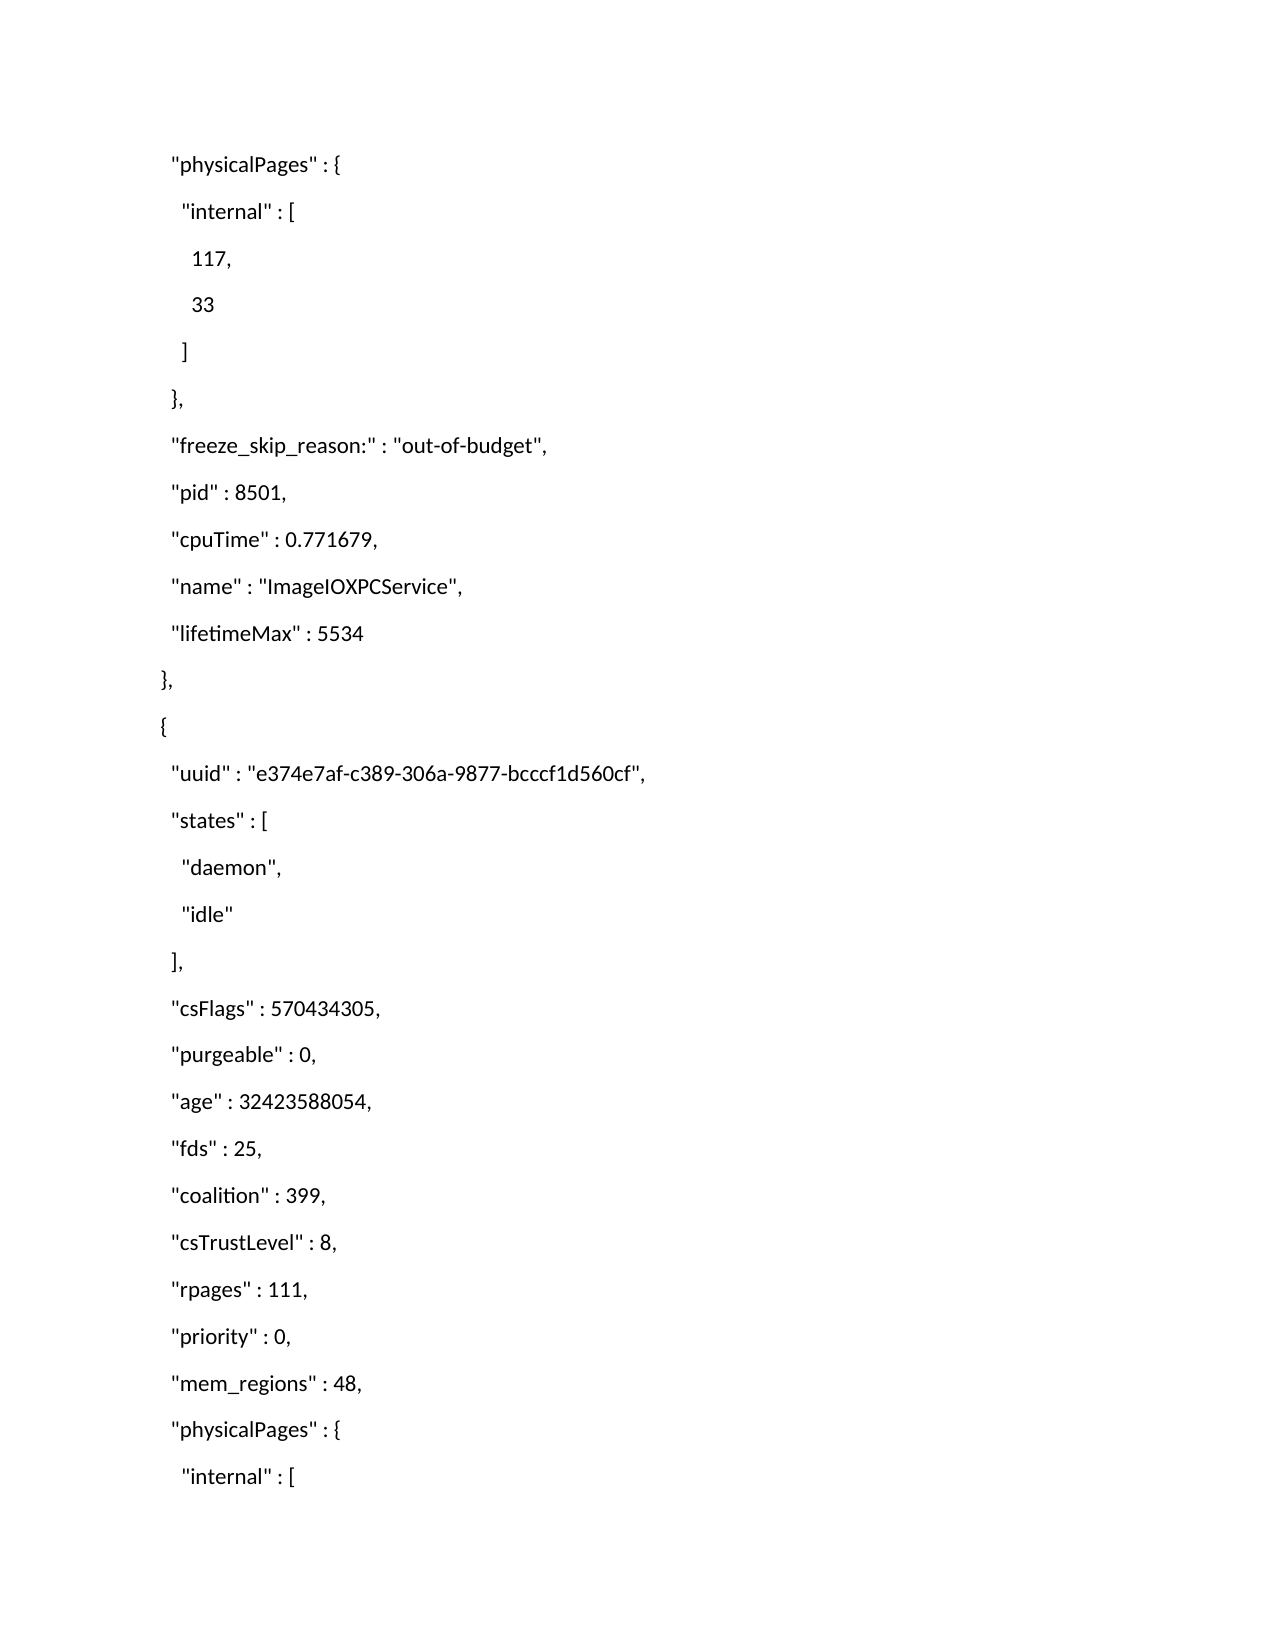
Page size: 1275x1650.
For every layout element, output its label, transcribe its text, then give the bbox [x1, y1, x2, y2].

text "pid" : 8501, [150, 478, 1125, 506]
text "csFlags" : 570434305, [150, 994, 1125, 1022]
text "coalition" : 399, [150, 1181, 1125, 1209]
text "internal" : [ [150, 197, 1125, 225]
text "daemon", [150, 853, 1125, 881]
text "freeze_skip_reason:" : "out-of-budget", [150, 431, 1125, 459]
text }, [150, 384, 1125, 412]
text { [150, 712, 1125, 741]
text "fds" : 25, [150, 1134, 1125, 1162]
text "name" : "ImageIOXPCService", [150, 572, 1125, 600]
text }, [150, 666, 1125, 694]
text "physicalPages" : { [150, 1416, 1125, 1444]
text ] [150, 337, 1125, 366]
text "physicalPages" : { [150, 150, 1125, 178]
text "purgeable" : 0, [150, 1041, 1125, 1069]
text "lifetimeMax" : 5534 [150, 619, 1125, 647]
text 117, [150, 244, 1125, 272]
text "uuid" : "e374e7af-c389-306a-9877-bcccf1d560cf", [150, 759, 1125, 787]
text "mem_regions" : 48, [150, 1369, 1125, 1397]
text 33 [150, 291, 1125, 319]
text "priority" : 0, [150, 1322, 1125, 1350]
text ], [150, 947, 1125, 975]
text "age" : 32423588054, [150, 1087, 1125, 1116]
text "cpuTime" : 0.771679, [150, 525, 1125, 553]
text "idle" [150, 900, 1125, 928]
text "internal" : [ [150, 1462, 1125, 1491]
text "csTrustLevel" : 8, [150, 1228, 1125, 1256]
text "rpages" : 111, [150, 1275, 1125, 1303]
text "states" : [ [150, 806, 1125, 834]
